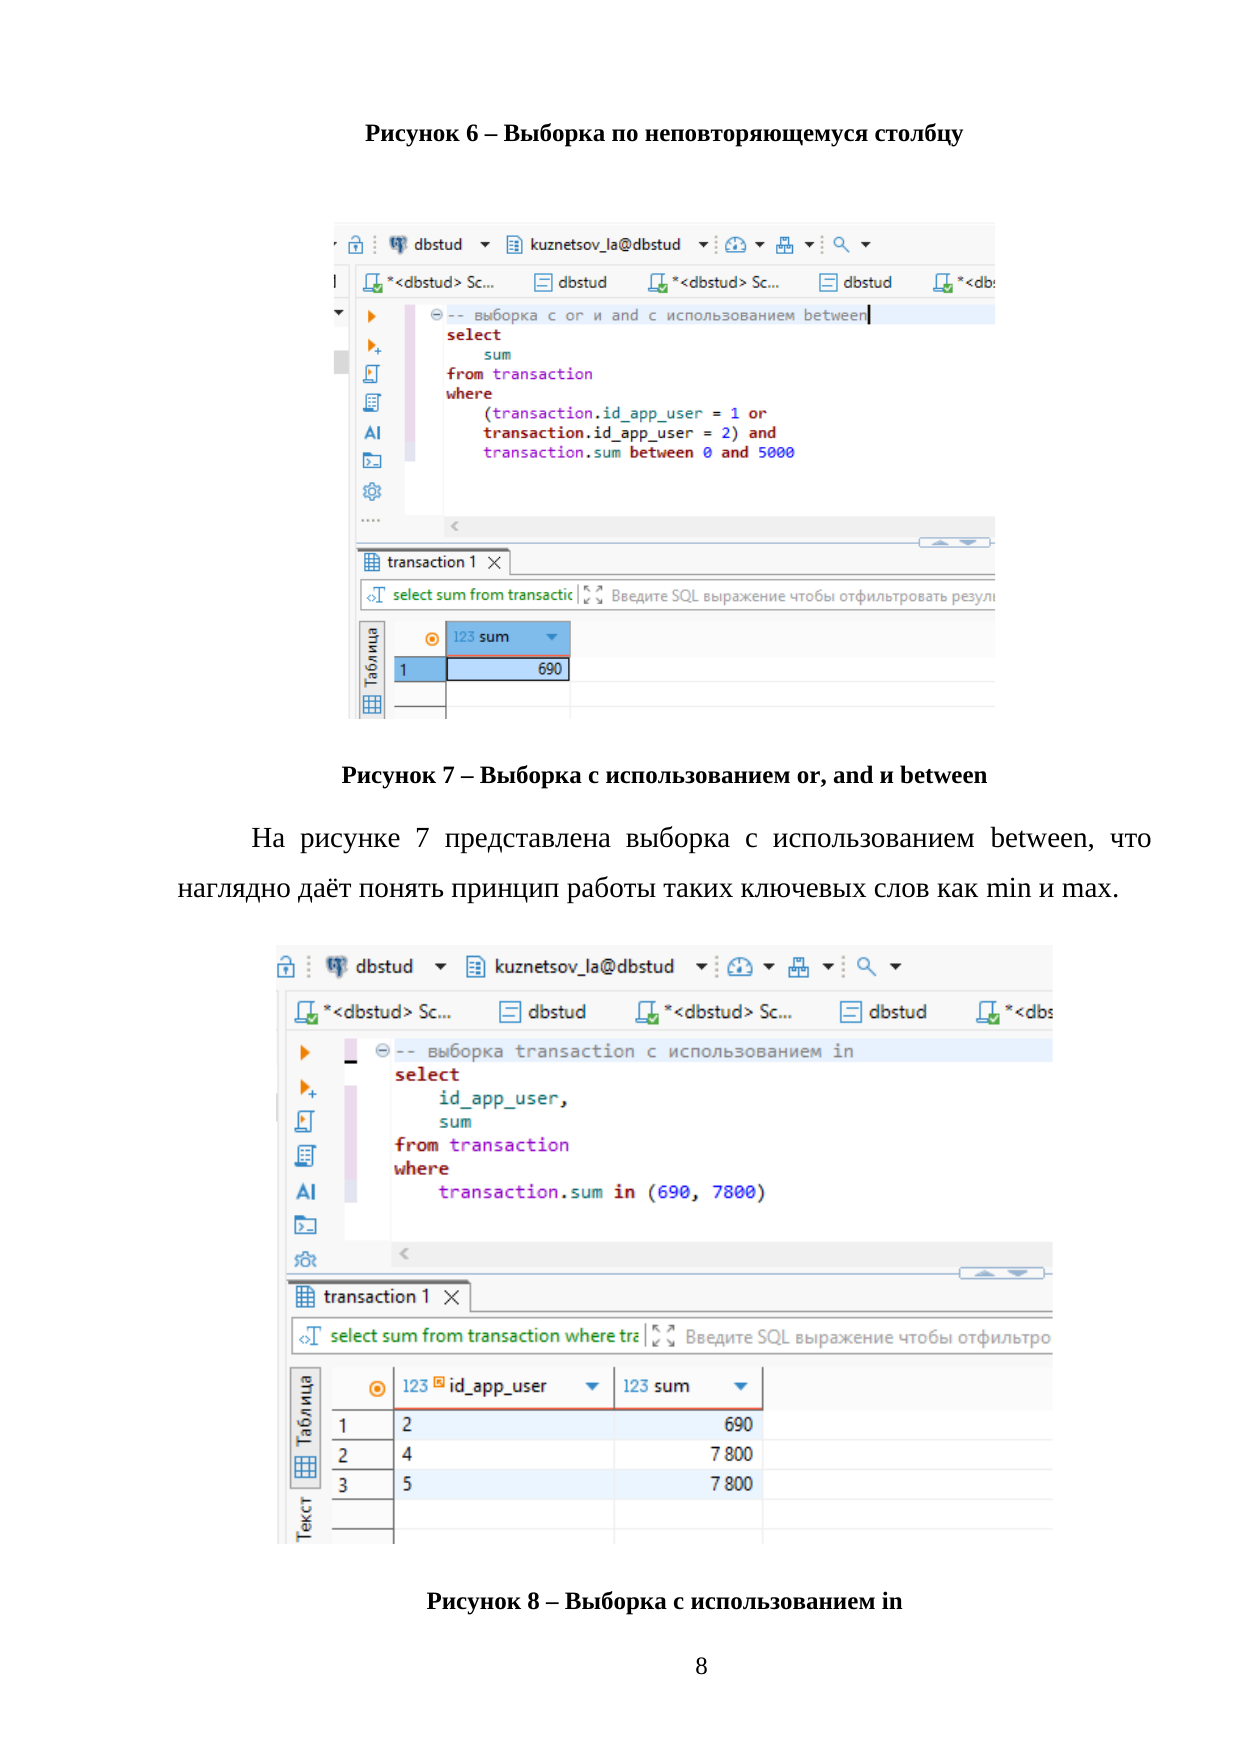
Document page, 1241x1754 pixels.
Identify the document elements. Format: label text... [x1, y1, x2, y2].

text Рисунок 6 – Выборка по неповторяющемуся столбцу [177, 118, 1152, 147]
text Рисунок 8 – Выборка с использованием in [177, 1586, 1152, 1614]
text На рисунке 7 представлена выборка с использованием between, что наглядно даёт понять принцип работы таких ключевых слов как min и max. [177, 820, 1152, 904]
picture [333, 186, 996, 719]
text Рисунок 7 – Выборка с использованием or, and и between [177, 760, 1152, 789]
picture [276, 945, 1053, 1544]
